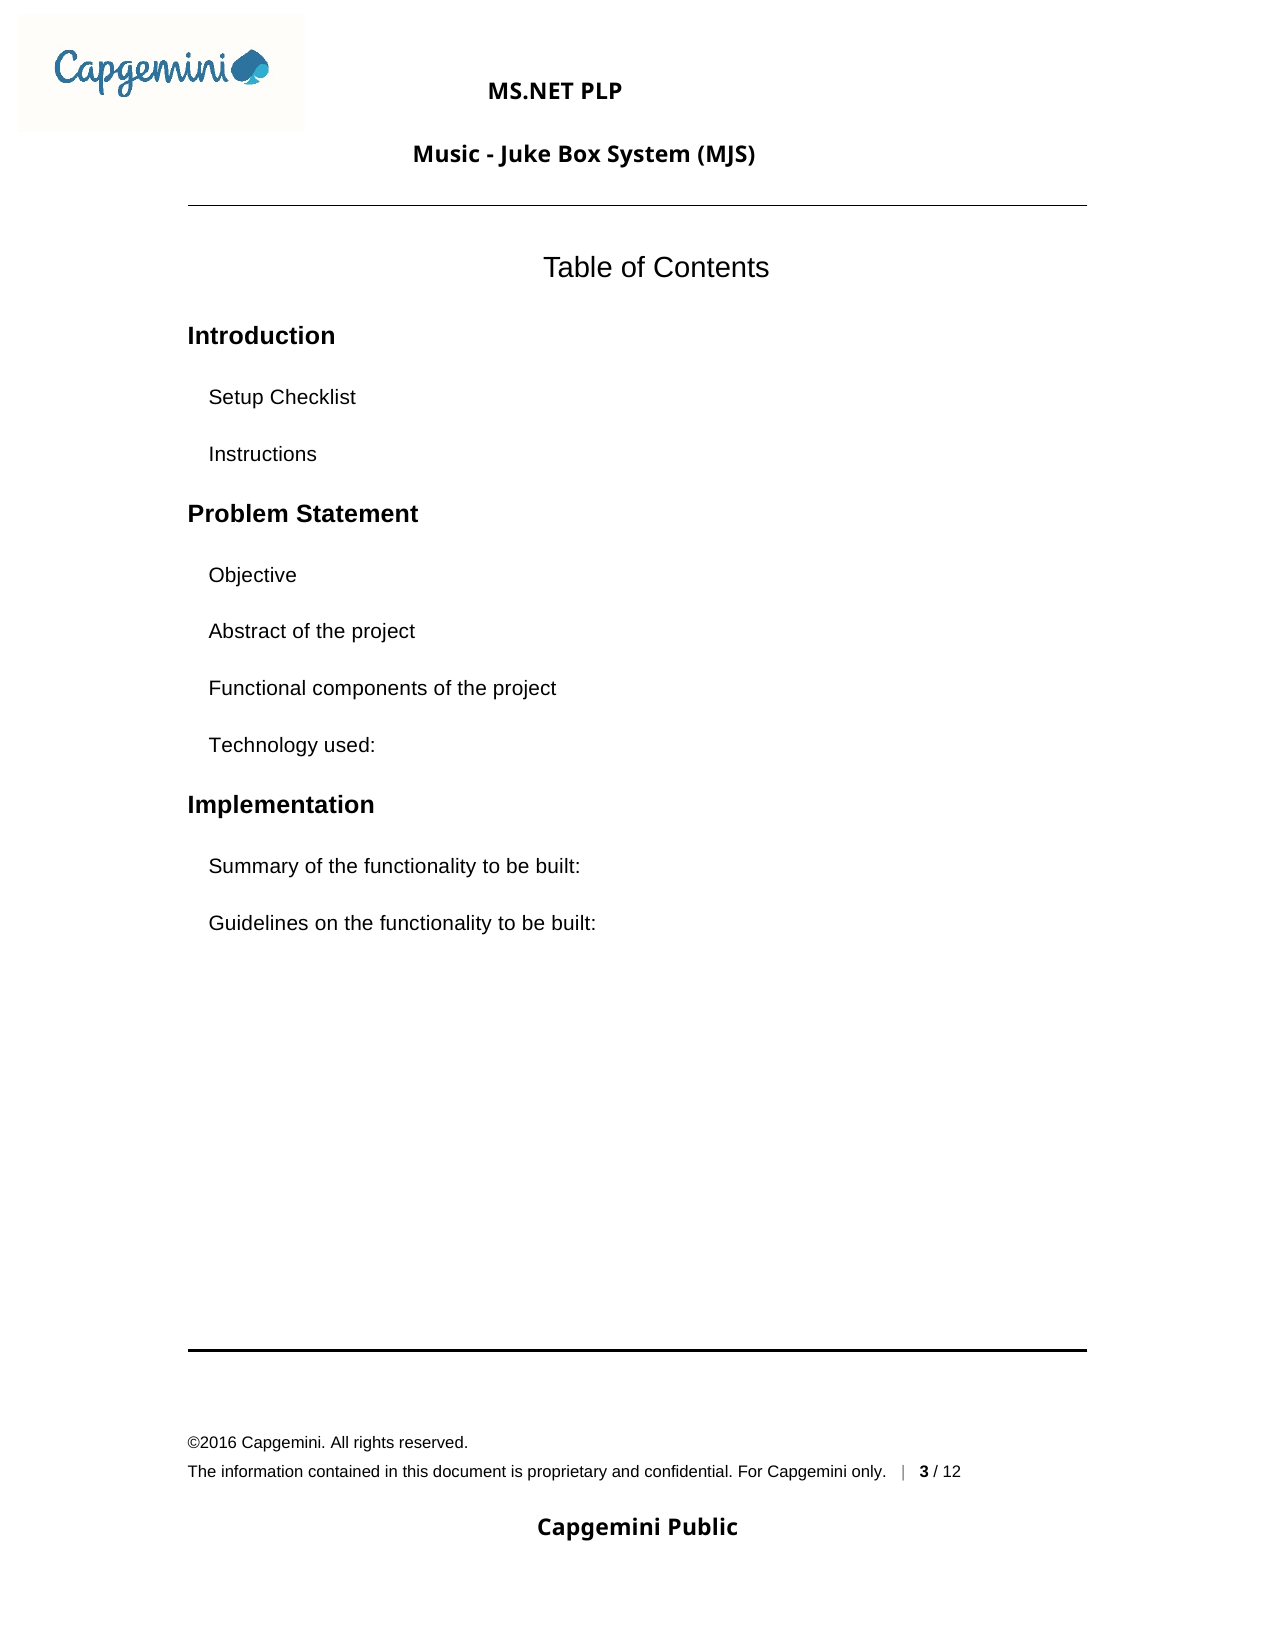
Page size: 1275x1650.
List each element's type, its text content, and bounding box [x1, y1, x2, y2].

text Guidelines on the functionality to be built: 9 [208, 910, 1012, 934]
text Instructions 4 [208, 442, 1012, 466]
text Functional components of the project 5 [208, 676, 1012, 700]
title Table of Contents [225, 250, 1087, 283]
text Implementation 9 [187, 790, 1012, 818]
text Summary of the functionality to be built: 9 [208, 854, 1012, 878]
text Objective 5 [208, 563, 1012, 587]
picture [17, 14, 306, 132]
text Abstract of the project 5 [208, 619, 1012, 643]
text Technology used: 8 [208, 733, 1012, 757]
text Introduction 4 [187, 321, 1012, 350]
text Setup Checklist 4 [208, 385, 1012, 409]
text Problem Statement 5 [187, 499, 1012, 527]
